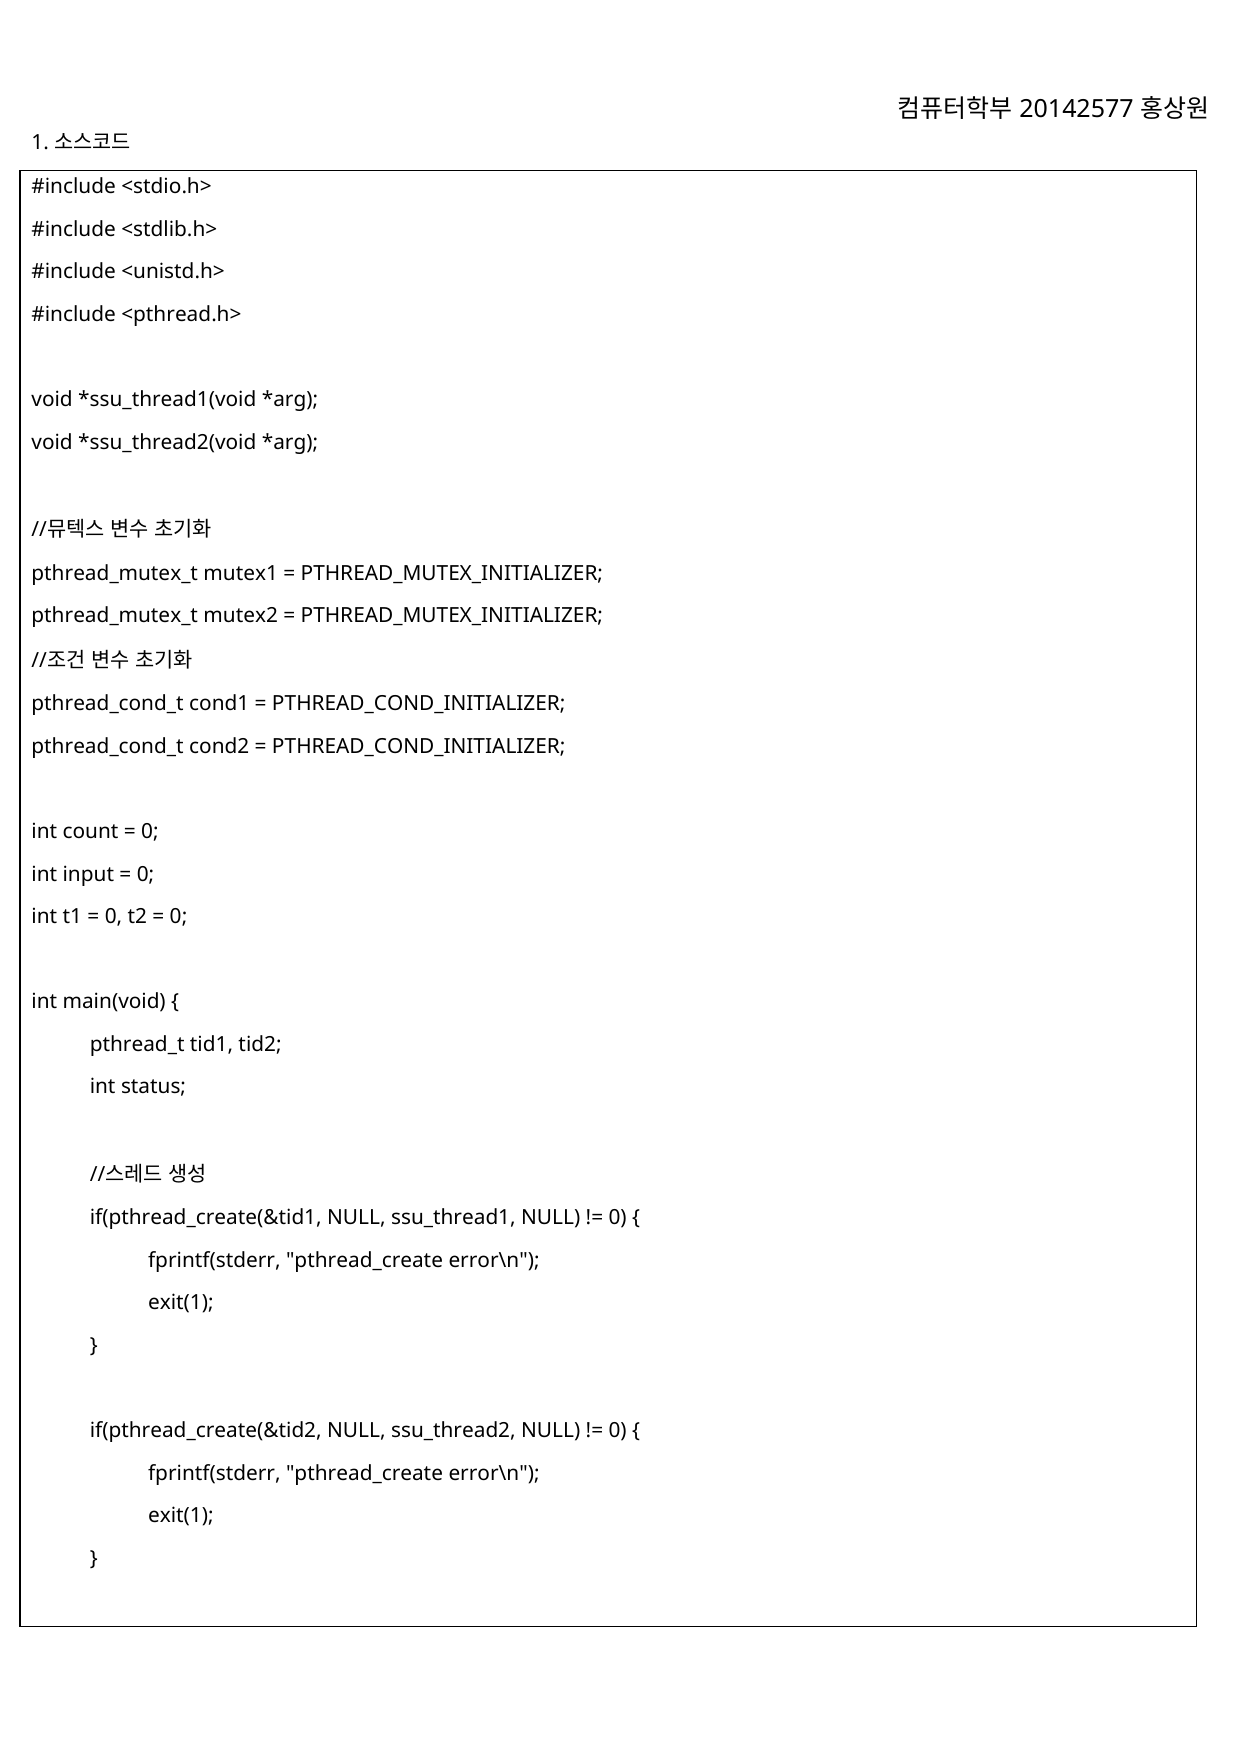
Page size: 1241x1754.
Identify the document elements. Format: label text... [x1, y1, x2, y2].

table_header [21, 171, 1196, 1626]
text 1. 소스코드 [31, 125, 1209, 155]
